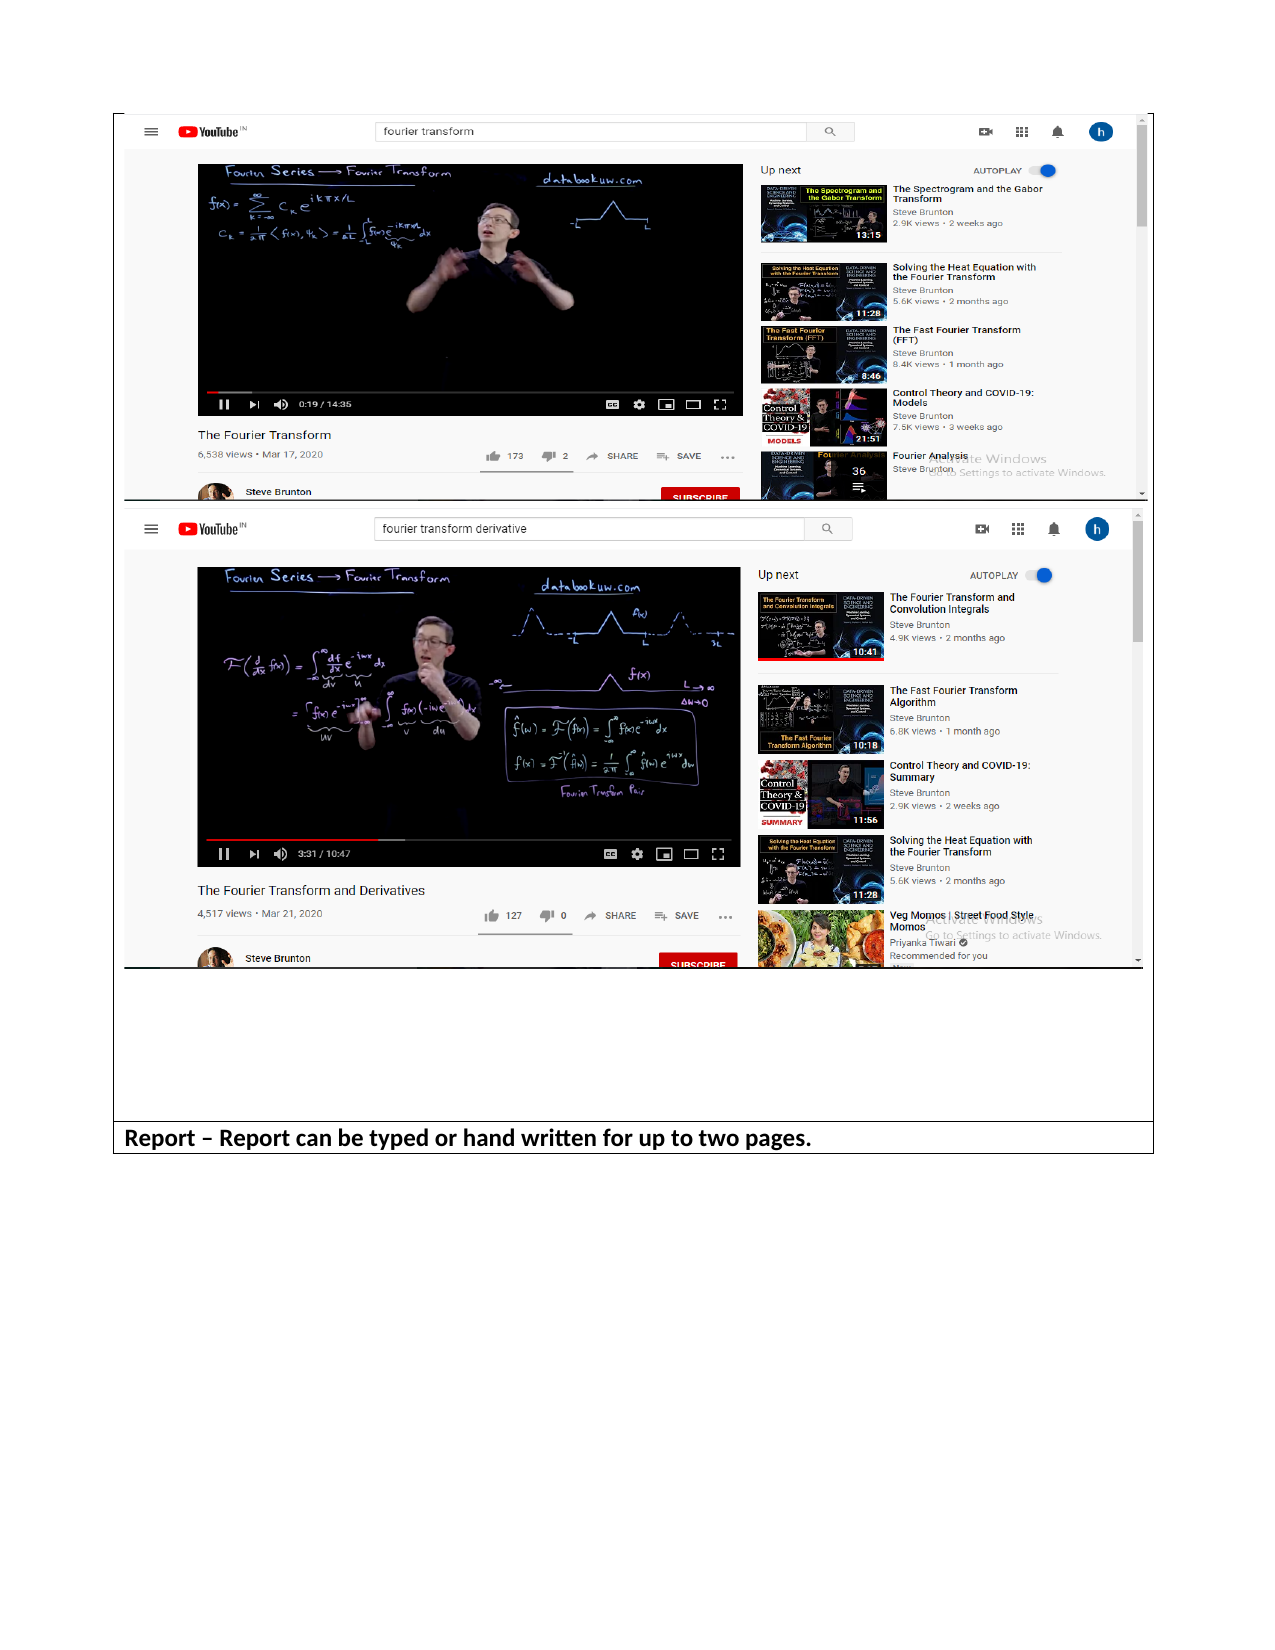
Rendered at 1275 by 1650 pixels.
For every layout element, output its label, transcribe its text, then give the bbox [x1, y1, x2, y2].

table_cell Report – Report can be typed or hand written for up to two pages. [114, 1122, 1153, 1152]
picture [124, 113, 1148, 969]
table_cell Image of session [114, 114, 1153, 1121]
